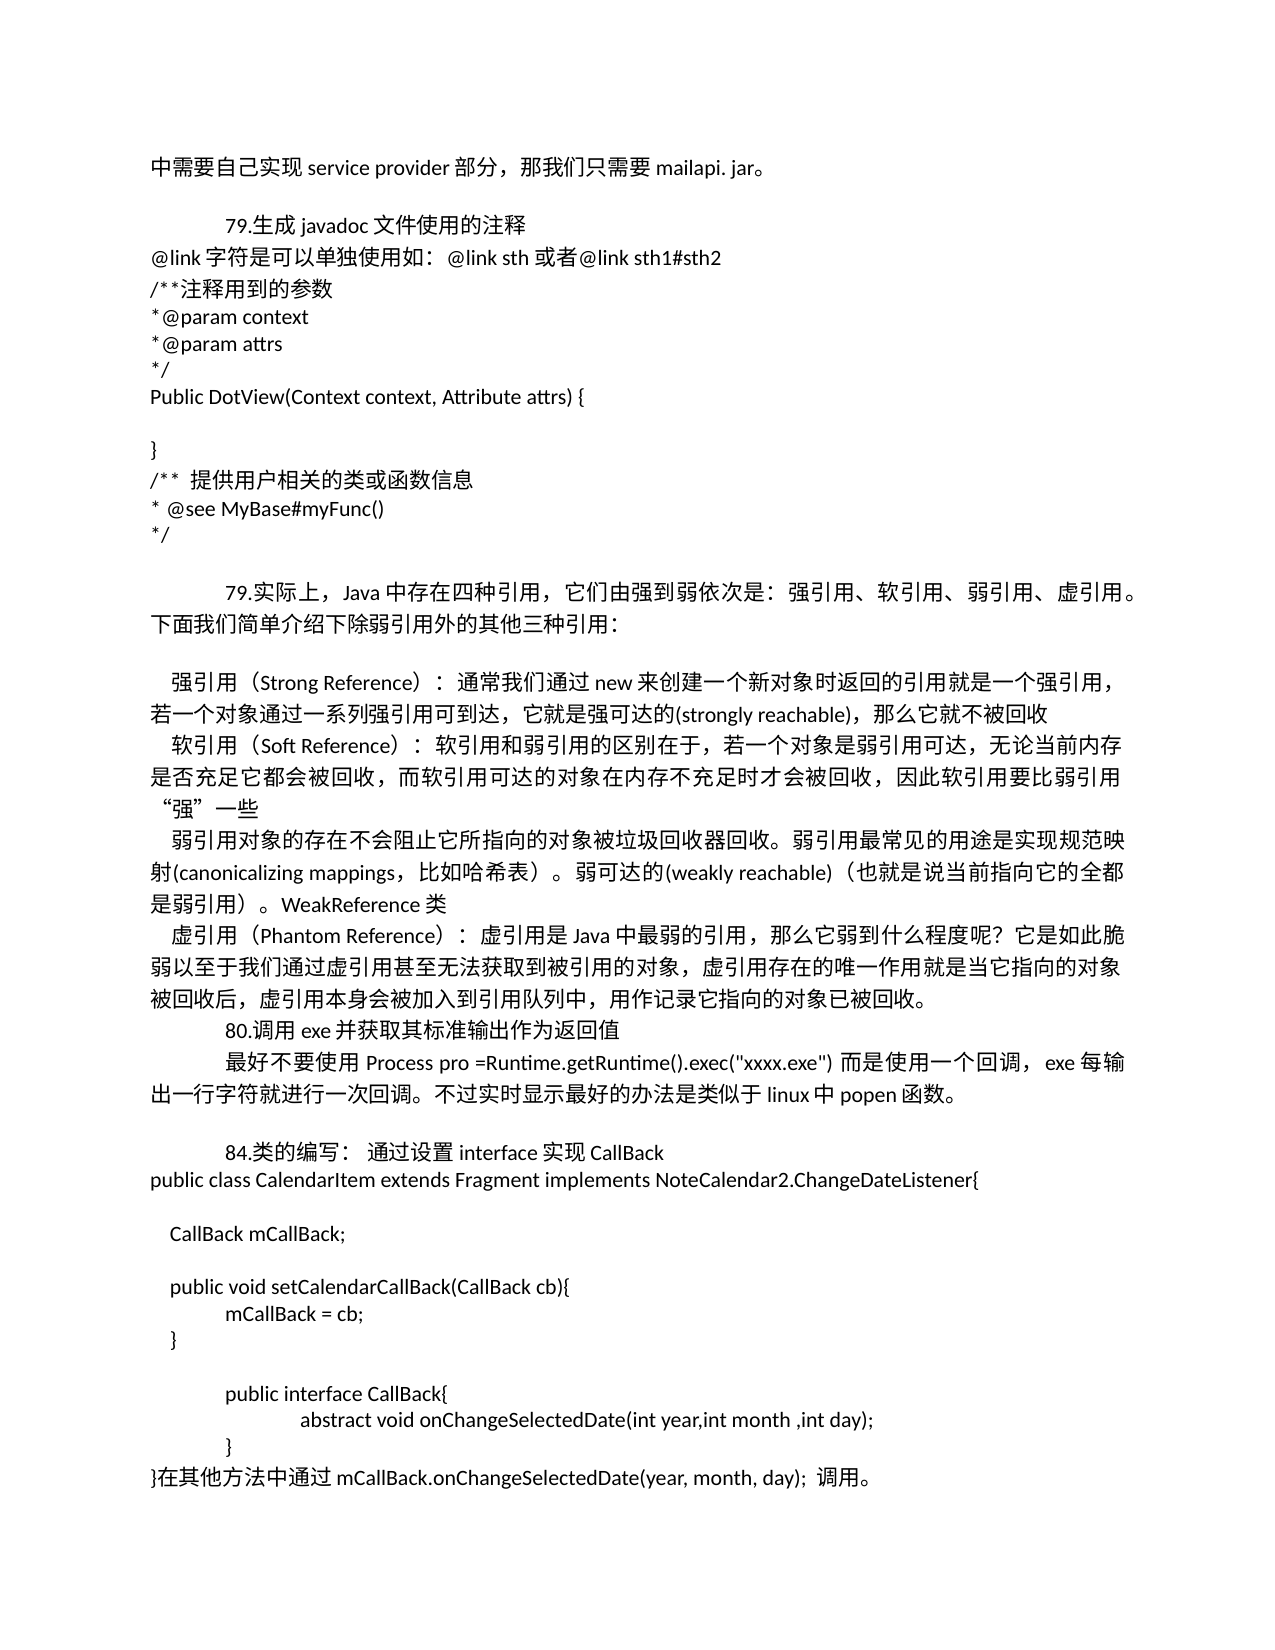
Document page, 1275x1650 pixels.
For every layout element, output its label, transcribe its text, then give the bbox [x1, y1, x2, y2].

text 最好不要使用Process pro =Runtime.getRuntime().exec("xxxx.exe") 而是使用一个回调，exe每输出一行字符就进行一次回调。不过实时显示最好的办法是类似于linux中popen函数。 [150, 1045, 1125, 1108]
text abstract void onChangeSelectedDate(int year,int month ,int day); [150, 1407, 1125, 1433]
text 弱引用对象的存在不会阻止它所指向的对象被垃圾回收器回收。弱引用最常见的用途是实现规范映射(canonicalizing mappings，比如哈希表）。弱可达的(weakly reachable)（也就是说当前指向它的全都是弱引用）。WeakReference类 [150, 823, 1125, 918]
text @link字符是可以单独使用如：@link sth 或者@link sth1#sth2 [150, 240, 1125, 272]
text CallBack mCallBack; [150, 1220, 1125, 1247]
text /**注释用到的参数 [150, 272, 1125, 303]
text *@param attrs [150, 330, 1125, 357]
text 79.实际上，Java中存在四种引用，它们由强到弱依次是：强引用、软引用、弱引用、虚引用。下面我们简单介绍下除弱引用外的其他三种引用： [150, 575, 1125, 638]
text public void setCalendarCallBack(CallBack cb){ [150, 1273, 1125, 1300]
text 软引用（Soft Reference）：软引用和弱引用的区别在于，若一个对象是弱引用可达，无论当前内存是否充足它都会被回收，而软引用可达的对象在内存不充足时才会被回收，因此软引用要比弱引用“强”一些 [150, 728, 1125, 823]
text */ [150, 357, 1125, 383]
text public interface CallBack{ [150, 1380, 1125, 1407]
text } [150, 437, 1125, 463]
text } [150, 1327, 1125, 1353]
text /** 提供用户相关的类或函数信息 [150, 463, 1125, 495]
text } [150, 1433, 1125, 1460]
text 80.调用exe并获取其标准输出作为返回值 [150, 1013, 1125, 1045]
text }在其他方法中通过mCallBack.onChangeSelectedDate(year, month, day); 调用。 [150, 1460, 1125, 1492]
text 79.生成javadoc文件使用的注释 [150, 208, 1125, 240]
text * @see MyBase#myFunc() [150, 495, 1125, 522]
text 虚引用（Phantom Reference）：虚引用是Java中最弱的引用，那么它弱到什么程度呢？它是如此脆弱以至于我们通过虚引用甚至无法获取到被引用的对象，虚引用存在的唯一作用就是当它指向的对象被回收后，虚引用本身会被加入到引用队列中，用作记录它指向的对象已被回收。 [150, 918, 1125, 1013]
text */ [150, 522, 1125, 548]
text *@param context [150, 303, 1125, 330]
text mCallBack = cb; [150, 1300, 1125, 1327]
text 84.类的编写： 通过设置interface实现CallBack [150, 1135, 1125, 1167]
text Public DotView(Context context, Attribute attrs) { [150, 383, 1125, 410]
text 强引用（Strong Reference）：通常我们通过new来创建一个新对象时返回的引用就是一个强引用，若一个对象通过一系列强引用可到达，它就是强可达的(strongly reachable)，那么它就不被回收 [150, 665, 1125, 728]
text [150, 150, 1125, 182]
text public class CalendarItem extends Fragment implements NoteCalendar2.ChangeDateListener{ [150, 1167, 1125, 1193]
